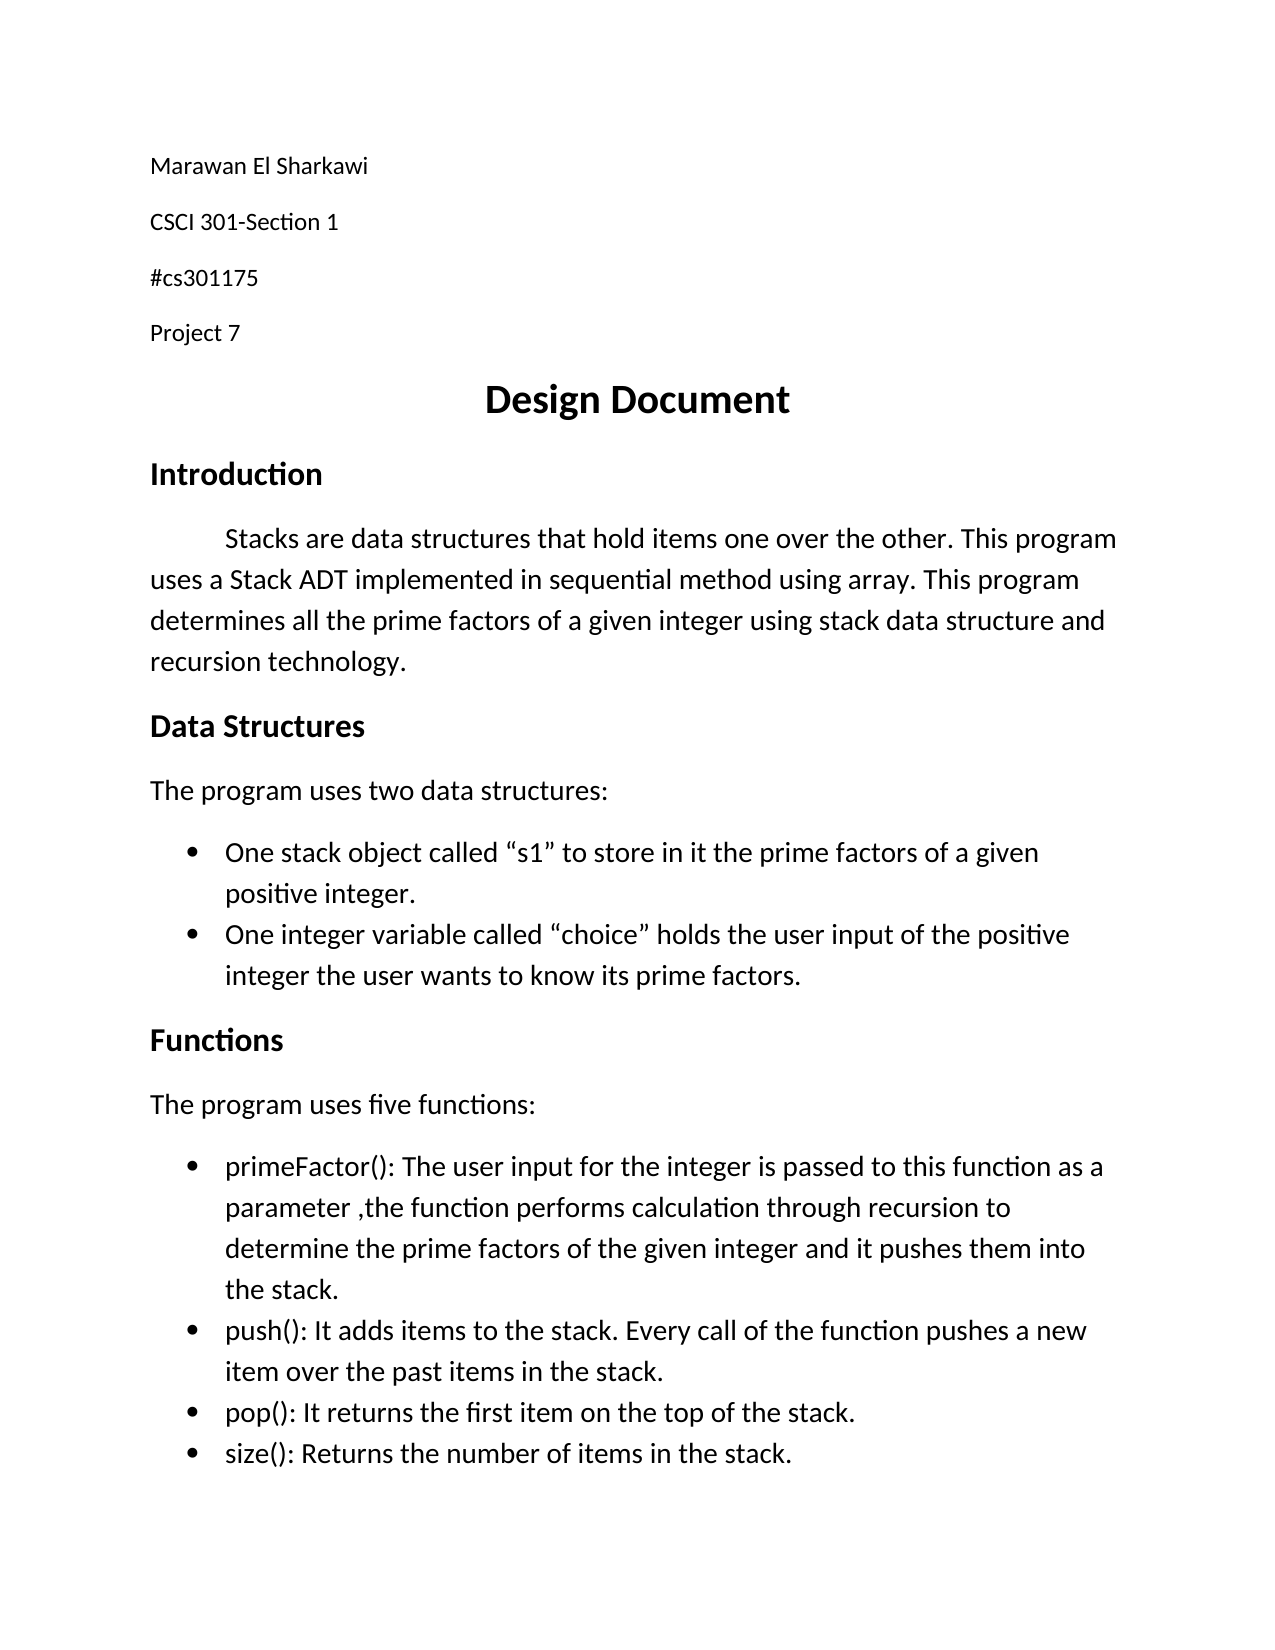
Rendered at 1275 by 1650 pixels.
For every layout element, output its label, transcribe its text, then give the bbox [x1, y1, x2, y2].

text CSCI 301-Section 1 [150, 206, 1125, 236]
text The program uses five functions: [150, 1086, 1125, 1122]
list One stack object called “s1” to store in it the prime factors of a given positive integer. [187, 834, 1125, 911]
list size(): Returns the number of items in the stack. [187, 1435, 1125, 1470]
text Functions [150, 1019, 1125, 1059]
text The program uses two data structures: [150, 772, 1125, 808]
text #cs301175 [150, 262, 1125, 292]
text Data Structures [150, 705, 1125, 746]
list One integer variable called “choice” holds the user input of the positive integer the user wants to know its prime factors. [187, 916, 1125, 993]
list pop(): It returns the first item on the top of the stack. [187, 1394, 1125, 1429]
list push(): It adds items to the stack. Every call of the function pushes a new item over the past items in the stack. [187, 1312, 1125, 1388]
text Design Document [150, 373, 1125, 424]
list primeFactor(): The user input for the integer is passed to this function as a parameter ,the function performs calculation through recursion to determine the prime factors of the given integer and it pushes them into the stack. [187, 1148, 1125, 1307]
text Stacks are data structures that hold items one over the other. This program uses a Stack ADT implemented in sequential method using array. This program determines all the prime factors of a given integer using stack data structure and recursion technology. [150, 520, 1125, 679]
text Project 7 [150, 317, 1125, 348]
text Introduction [150, 453, 1125, 493]
text Marawan El Sharkawi [150, 150, 1125, 181]
